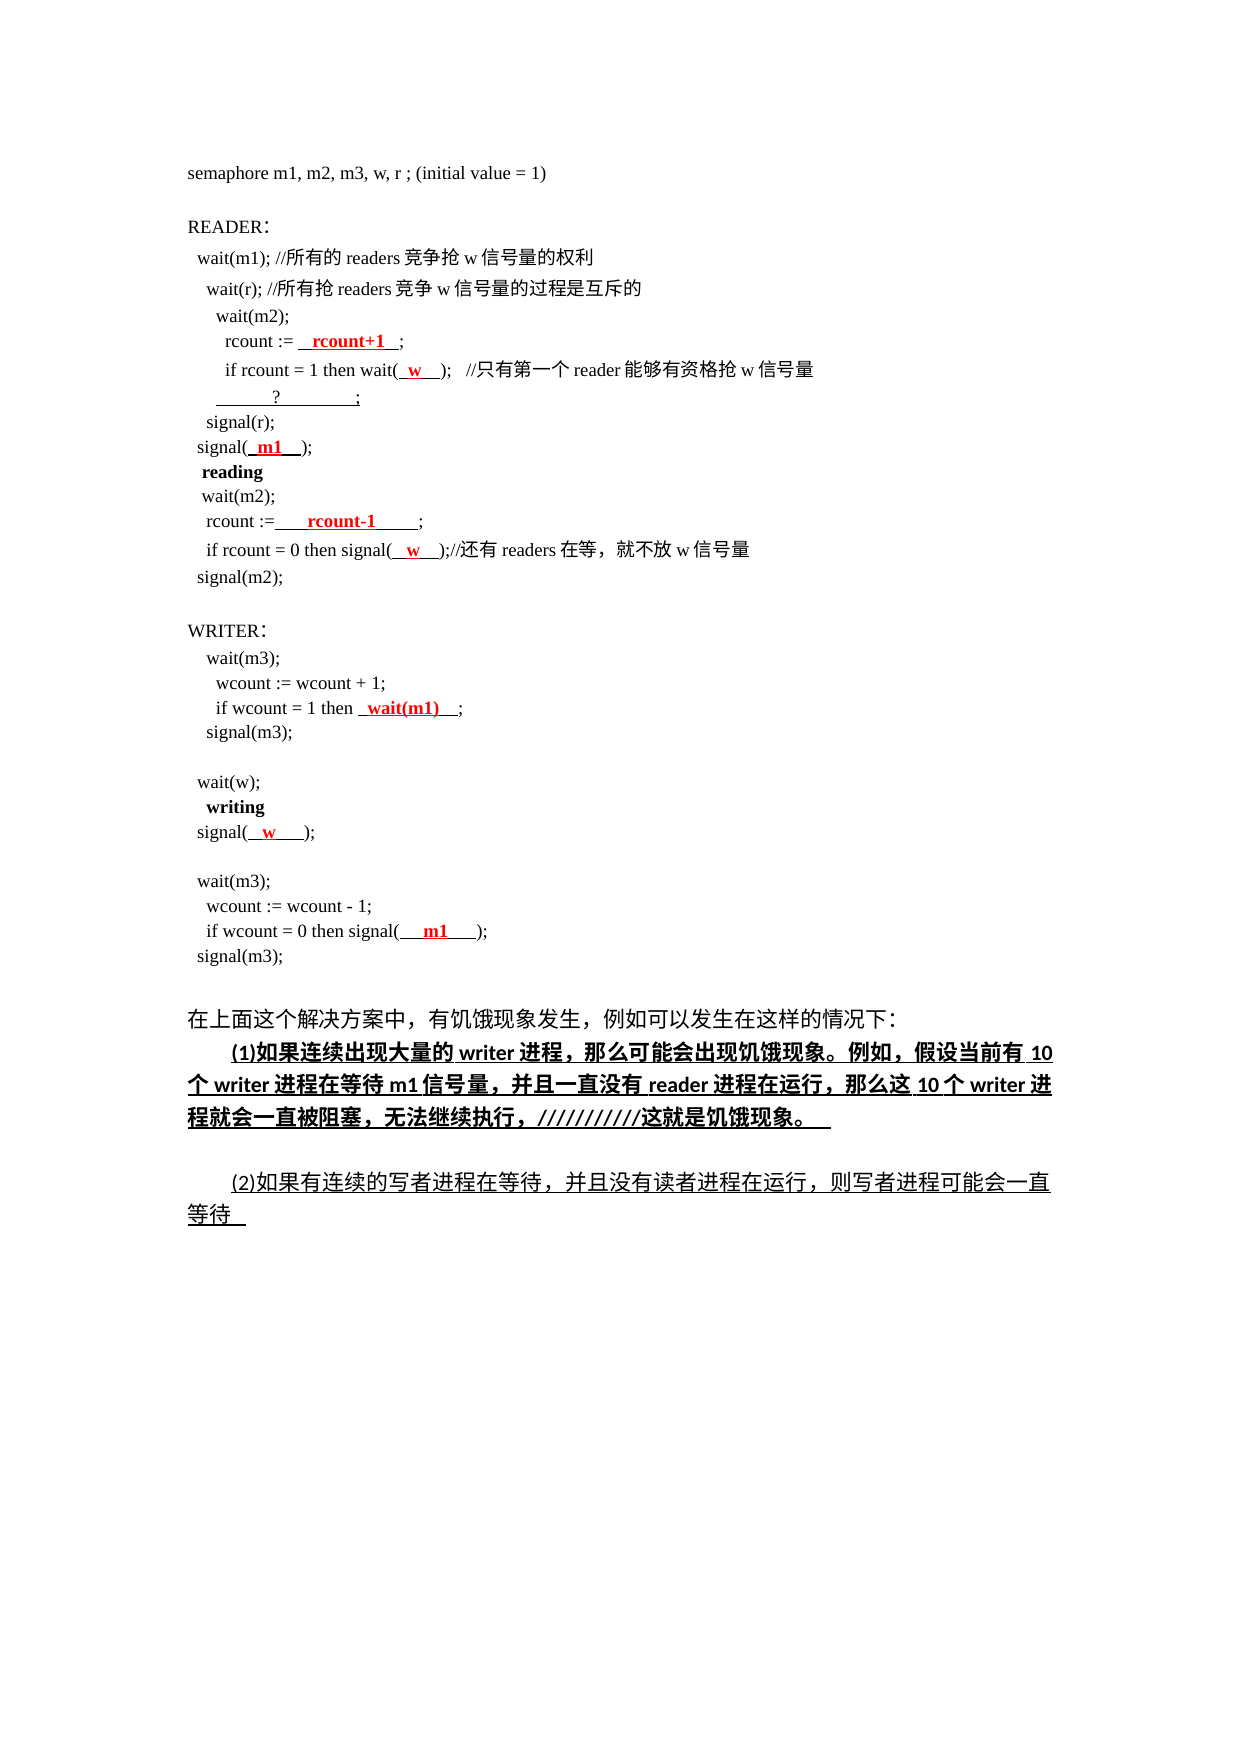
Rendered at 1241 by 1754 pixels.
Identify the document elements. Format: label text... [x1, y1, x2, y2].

text semaphore m1, m2, m3, w, r ; (initial value = 1) [187, 162, 1053, 183]
text if rcount = 0 then signal( w );//还有readers在等，就不放w信号量 [187, 535, 1053, 562]
text (2)如果有连续的写者进程在等待，并且没有读者进程在运行，则写者进程可能会一直等待 [187, 1164, 1053, 1229]
text wait(m2); [187, 305, 1053, 327]
text wait(m2); [187, 485, 1053, 507]
text WRITER： [187, 616, 1053, 643]
text signal(m3); [187, 944, 1053, 966]
text signal(m2); [187, 566, 1053, 588]
text reading [187, 461, 1053, 482]
text wait(m3); [187, 647, 1053, 668]
text (1)如果连续出现大量的writer进程，那么可能会出现饥饿现象。例如，假设当前有10个writer进程在等待m1信号量，并且一直没有reader进程在运行，那么这10个writer进程就会一直被阻塞，无法继续执行，///////////这就是饥饿现象。 [187, 1034, 1053, 1132]
text signal(m3); [187, 721, 1053, 743]
text if wcount = 0 then signal( m1 ); [187, 920, 1053, 941]
text wcount := wcount + 1; [187, 672, 1053, 693]
text wait(m1); //所有的readers竞争抢w信号量的权利 [187, 243, 1053, 270]
text if rcount = 1 then wait( w ); //只有第一个reader能够有资格抢w信号量 [187, 355, 1053, 382]
text writing [187, 796, 1053, 817]
text wait(r); //所有抢readers竞争w信号量的过程是互斥的 [187, 274, 1053, 301]
text rcount := rcount-1 ; [187, 510, 1053, 532]
text signal( w ); [187, 821, 1053, 842]
text wait(m3); [187, 870, 1053, 892]
text wcount := wcount - 1; [187, 895, 1053, 916]
text wait(w); [187, 771, 1053, 792]
text READER： [187, 212, 1053, 239]
text 在上面这个解决方案中，有饥饿现象发生，例如可以发生在这样的情况下： [187, 1002, 1053, 1034]
text if wcount = 1 then wait(m1) ; [187, 697, 1053, 718]
text rcount := rcount+1 ; [187, 330, 1053, 352]
text ? ; [187, 386, 1053, 408]
text signal(r); [187, 411, 1053, 432]
text signal( m1 ); [187, 436, 1053, 457]
